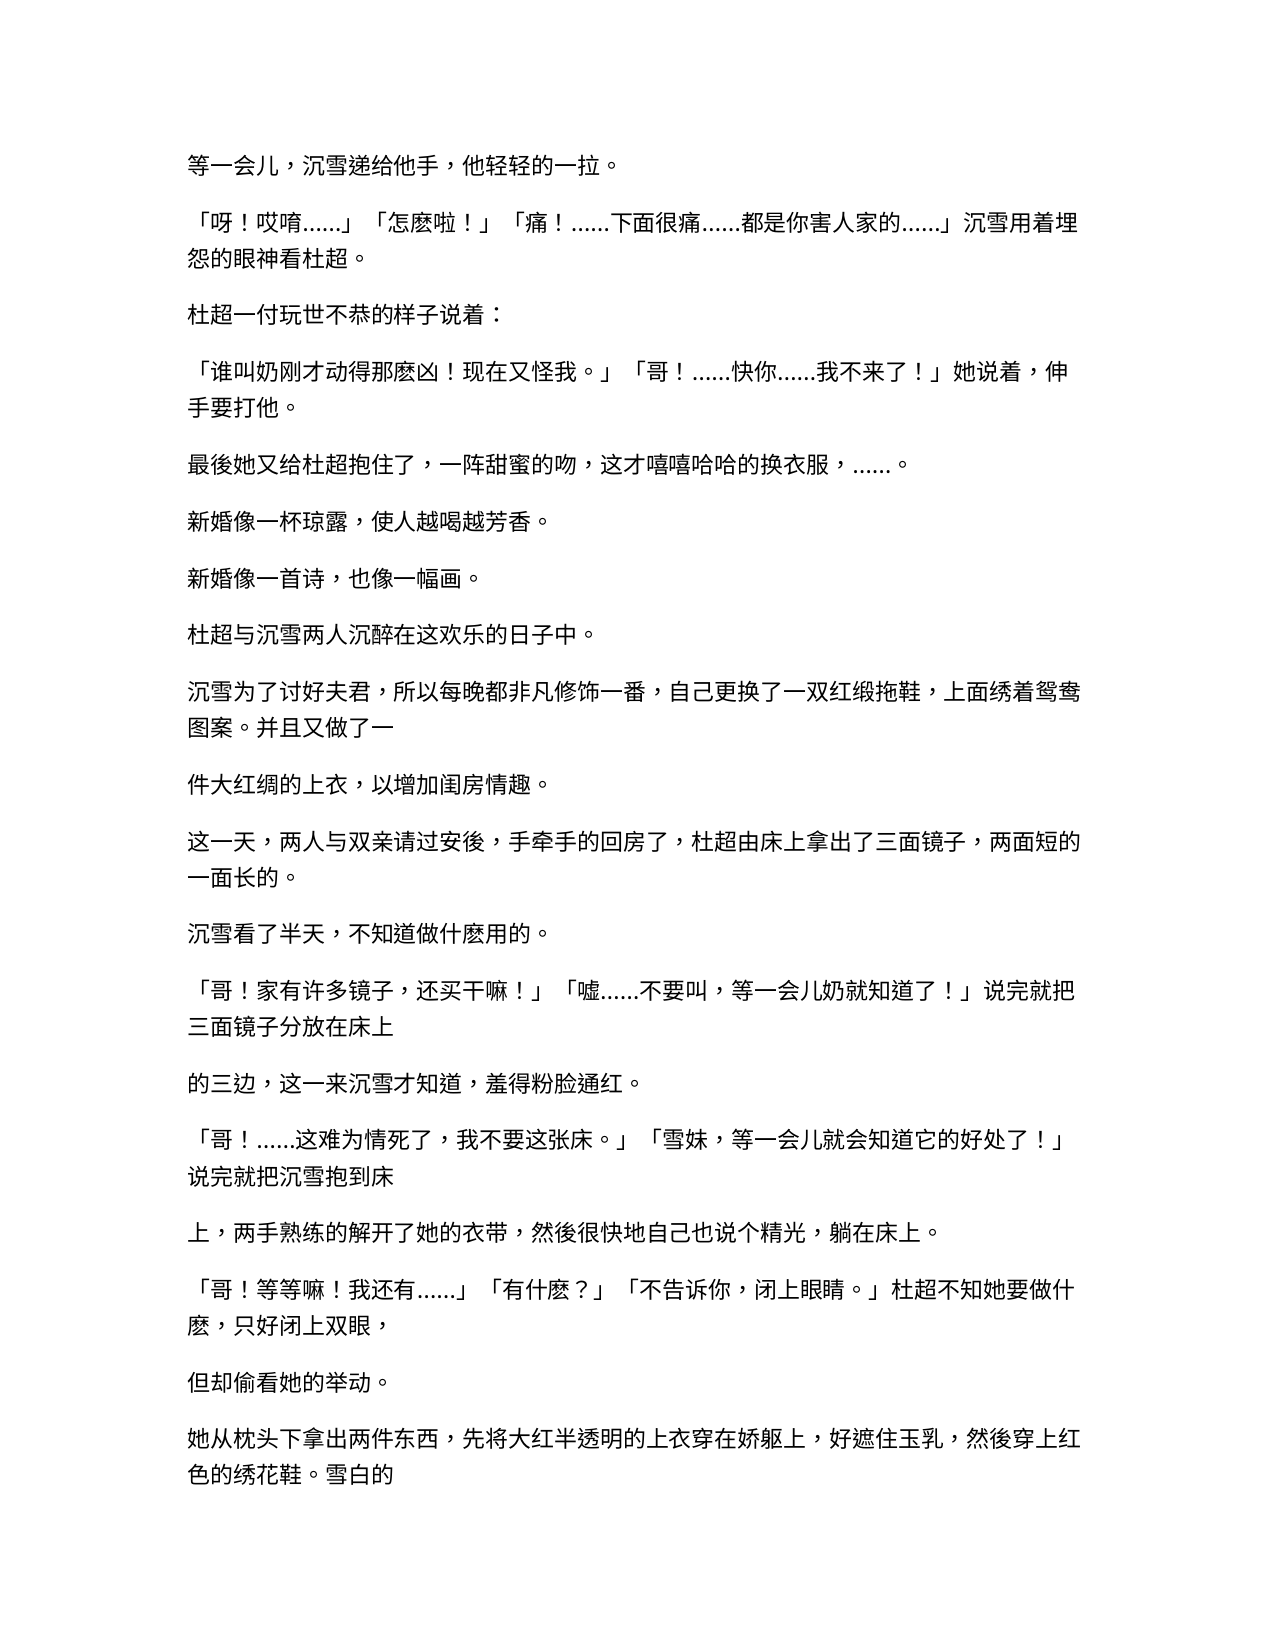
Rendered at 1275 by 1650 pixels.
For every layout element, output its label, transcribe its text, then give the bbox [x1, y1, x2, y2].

text 上，两手熟练的解开了她的衣带，然後很快地自己也说个精光，躺在床上。 [187, 1217, 1087, 1248]
text 但却偷看她的举动。 [187, 1367, 1087, 1398]
text 沉雪为了讨好夫君，所以每晚都非凡修饰一番，自己更换了一双红缎拖鞋，上面绣着鸳鸯图案。并且又做了一 [187, 676, 1087, 743]
text 沉雪看了半天，不知道做什麽用的。 [187, 918, 1087, 949]
text 新婚像一首诗，也像一幅画。 [187, 562, 1087, 594]
text 件大红绸的上衣，以增加闺房情趣。 [187, 769, 1087, 800]
text 她从枕头下拿出两件东西，先将大红半透明的上衣穿在娇躯上，好遮住玉乳，然後穿上红色的绣花鞋。雪白的 [187, 1423, 1087, 1491]
text 「呀！哎唷……」「怎麽啦！」「痛！……下面很痛……都是你害人家的……」沉雪用着埋怨的眼神看杜超。 [187, 207, 1087, 274]
text 最後她又给杜超抱住了，一阵甜蜜的吻，这才嘻嘻哈哈的换衣服，……。 [187, 449, 1087, 480]
text 「哥！等等嘛！我还有……」「有什麽？」「不告诉你，闭上眼睛。」杜超不知她要做什麽，只好闭上双眼， [187, 1274, 1087, 1341]
text 的三边，这一来沉雪才知道，羞得粉脸通红。 [187, 1068, 1087, 1099]
text 「谁叫奶刚才动得那麽凶！现在又怪我。」「哥！……快你……我不来了！」她说着，伸手要打他。 [187, 356, 1087, 423]
text 「哥！家有许多镜子，还买干嘛！」「嘘……不要叫，等一会儿奶就知道了！」说完就把三面镜子分放在床上 [187, 975, 1087, 1042]
text 等一会儿，沉雪递给他手，他轻轻的一拉。 [187, 150, 1087, 181]
text 「哥！……这难为情死了，我不要这张床。」「雪妹，等一会儿就会知道它的好处了！」说完就把沉雪抱到床 [187, 1124, 1087, 1192]
text 新婚像一杯琼露，使人越喝越芳香。 [187, 506, 1087, 537]
text 杜超与沉雪两人沉醉在这欢乐的日子中。 [187, 619, 1087, 651]
text 杜超一付玩世不恭的样子说着： [187, 299, 1087, 331]
text 这一天，两人与双亲请过安後，手牵手的回房了，杜超由床上拿出了三面镜子，两面短的一面长的。 [187, 826, 1087, 893]
